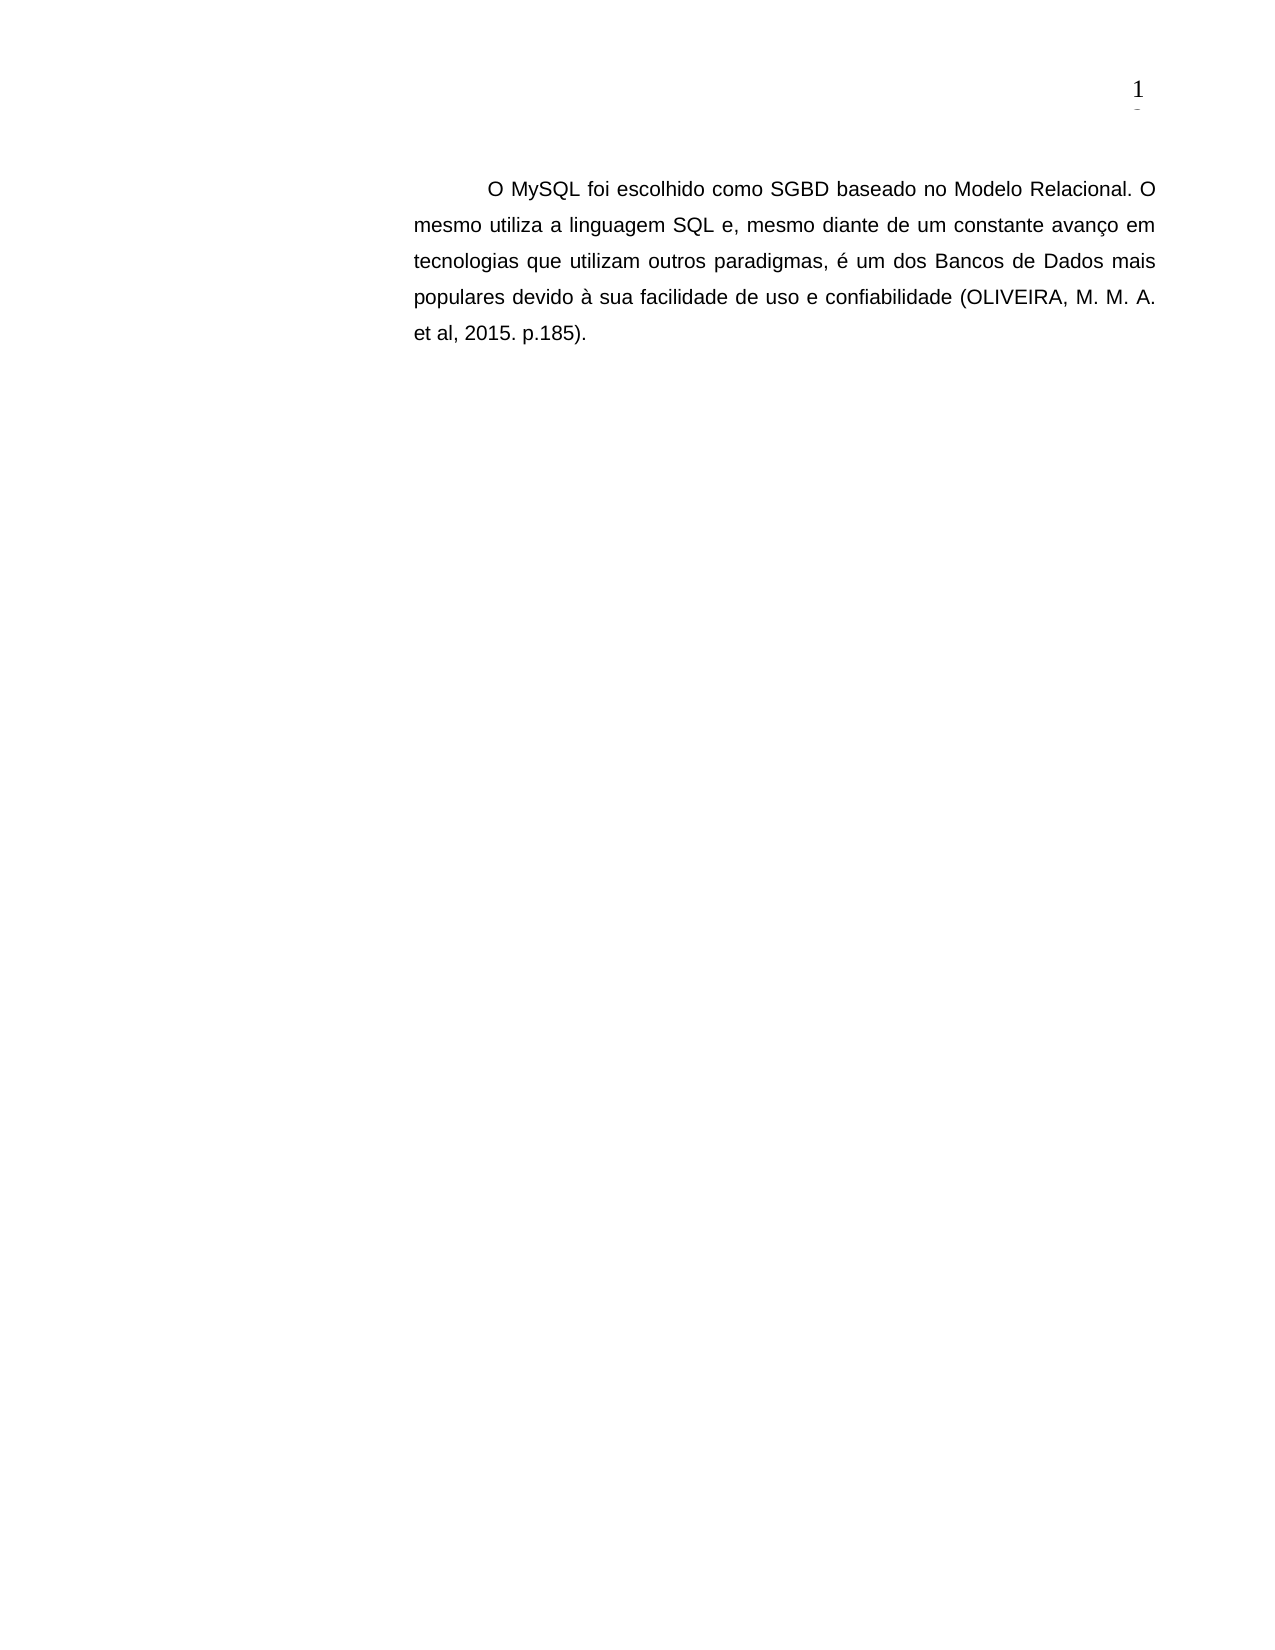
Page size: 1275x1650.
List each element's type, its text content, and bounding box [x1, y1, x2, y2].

text O MySQL foi escolhido como SGBD baseado no Modelo Relacional. O mesmo utiliza a linguagem SQL e, mesmo diante de um constante avanço em tecnologias que utilizam outros paradigmas, é um dos Bancos de Dados mais populares devido à sua facilidade de uso e confiabilidade (OLIVEIRA, M. M. A. et al, 2015. p.185). [413, 177, 1157, 345]
